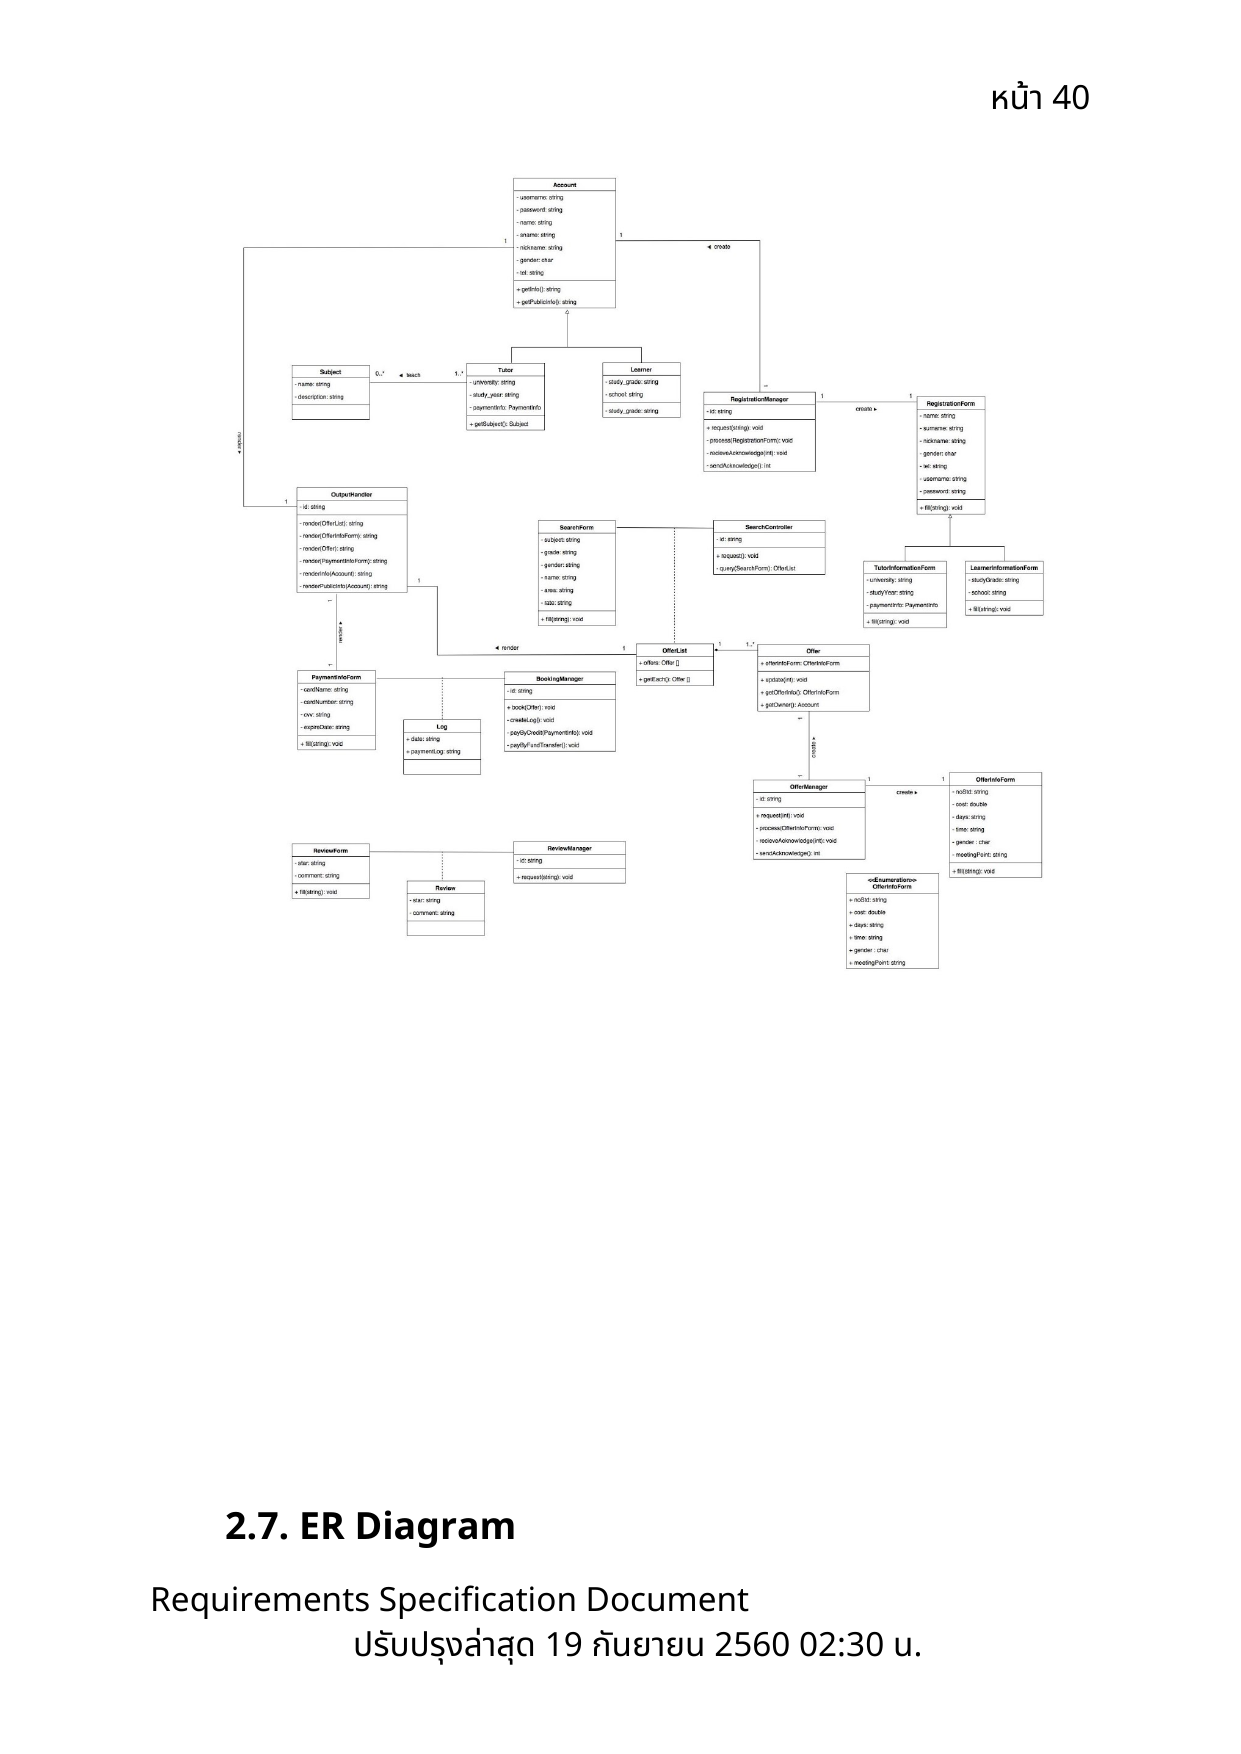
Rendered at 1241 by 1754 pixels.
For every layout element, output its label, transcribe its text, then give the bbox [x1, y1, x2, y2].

text 2.7. ER Diagram [225, 1011, 1090, 1551]
picture [150, 150, 1127, 1011]
